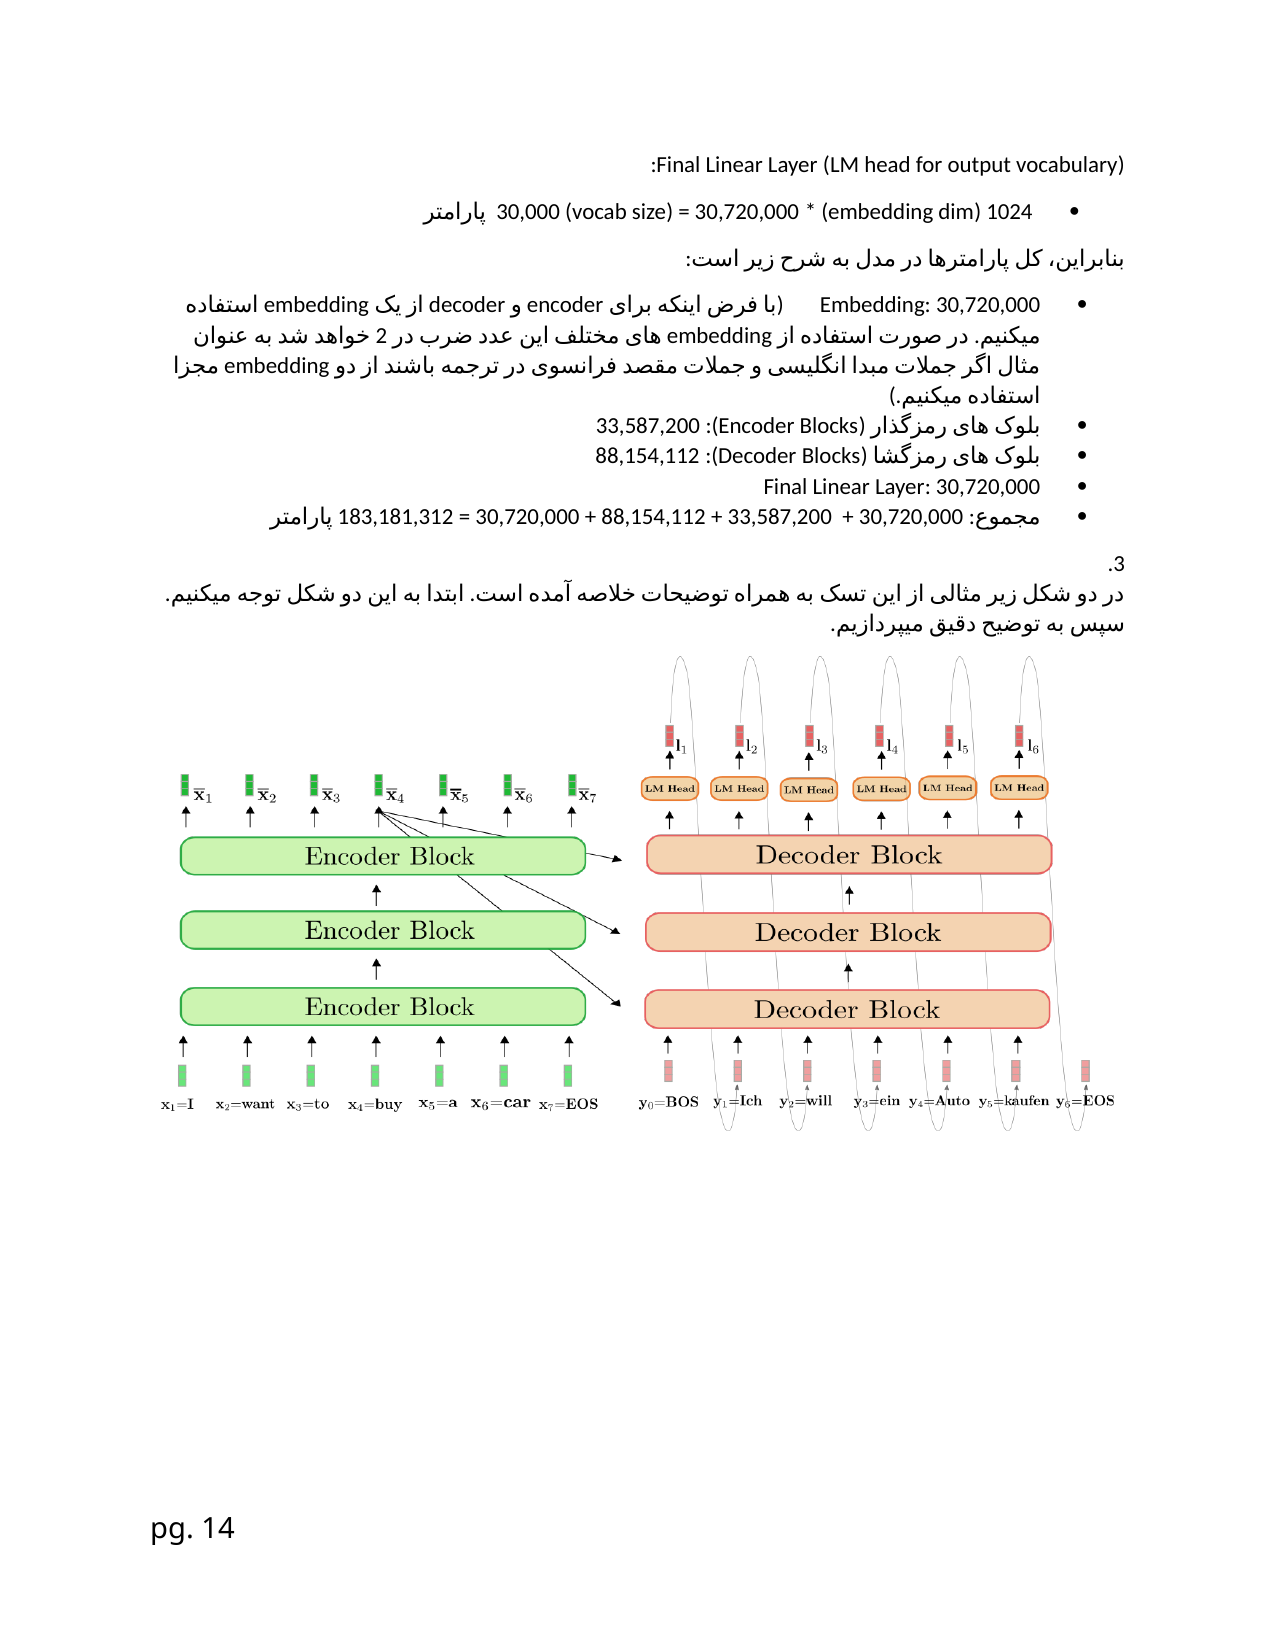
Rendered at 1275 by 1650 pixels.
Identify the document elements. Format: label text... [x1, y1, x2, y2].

list Final Linear Layer: 30,720,000 [150, 472, 1078, 500]
text بنابراین، کل پارامترها در مدل به شرح زیر است: [150, 244, 1125, 272]
list بلوک های رمزگشا (Decoder Blocks): 88,154,112 [150, 442, 1078, 470]
list Embedding: 30,720,000 (با فرض اینکه برای encoder و decoder از یک embedding استفاده میکنیم. در صورت استفاده از embedding های مختلف این عدد ضرب در 2 خواهد شد به عنوان مثال اگر جملات مبدا انگلیسی و جملات مقصد فرانسوی در ترجمه باشند از دو embedding مجزا استفاده میکنیم.) [150, 291, 1078, 409]
list مجموع: 30,720,000 + 33,587,200 + 88,154,112 + 30,720,000 = 183,181,312 پارامتر [150, 502, 1078, 530]
list بلوک های رمزگذار (Encoder Blocks): 33,587,200 [150, 411, 1078, 439]
text Final Linear Layer (LM head for output vocabulary): [150, 150, 1125, 178]
list 1024 (embedding dim) * 30,000 (vocab size) = 30,720,000 پارامتر [150, 197, 1070, 225]
text 3. در دو شکل زیر مثالی از این تسک به همراه توضیحات خلاصه آمده است. ابتدا به این دو شکل توجه میکنیم. سپس به توضیح دقیق میپردازیم. [150, 549, 1125, 637]
picture [161, 656, 1114, 1131]
